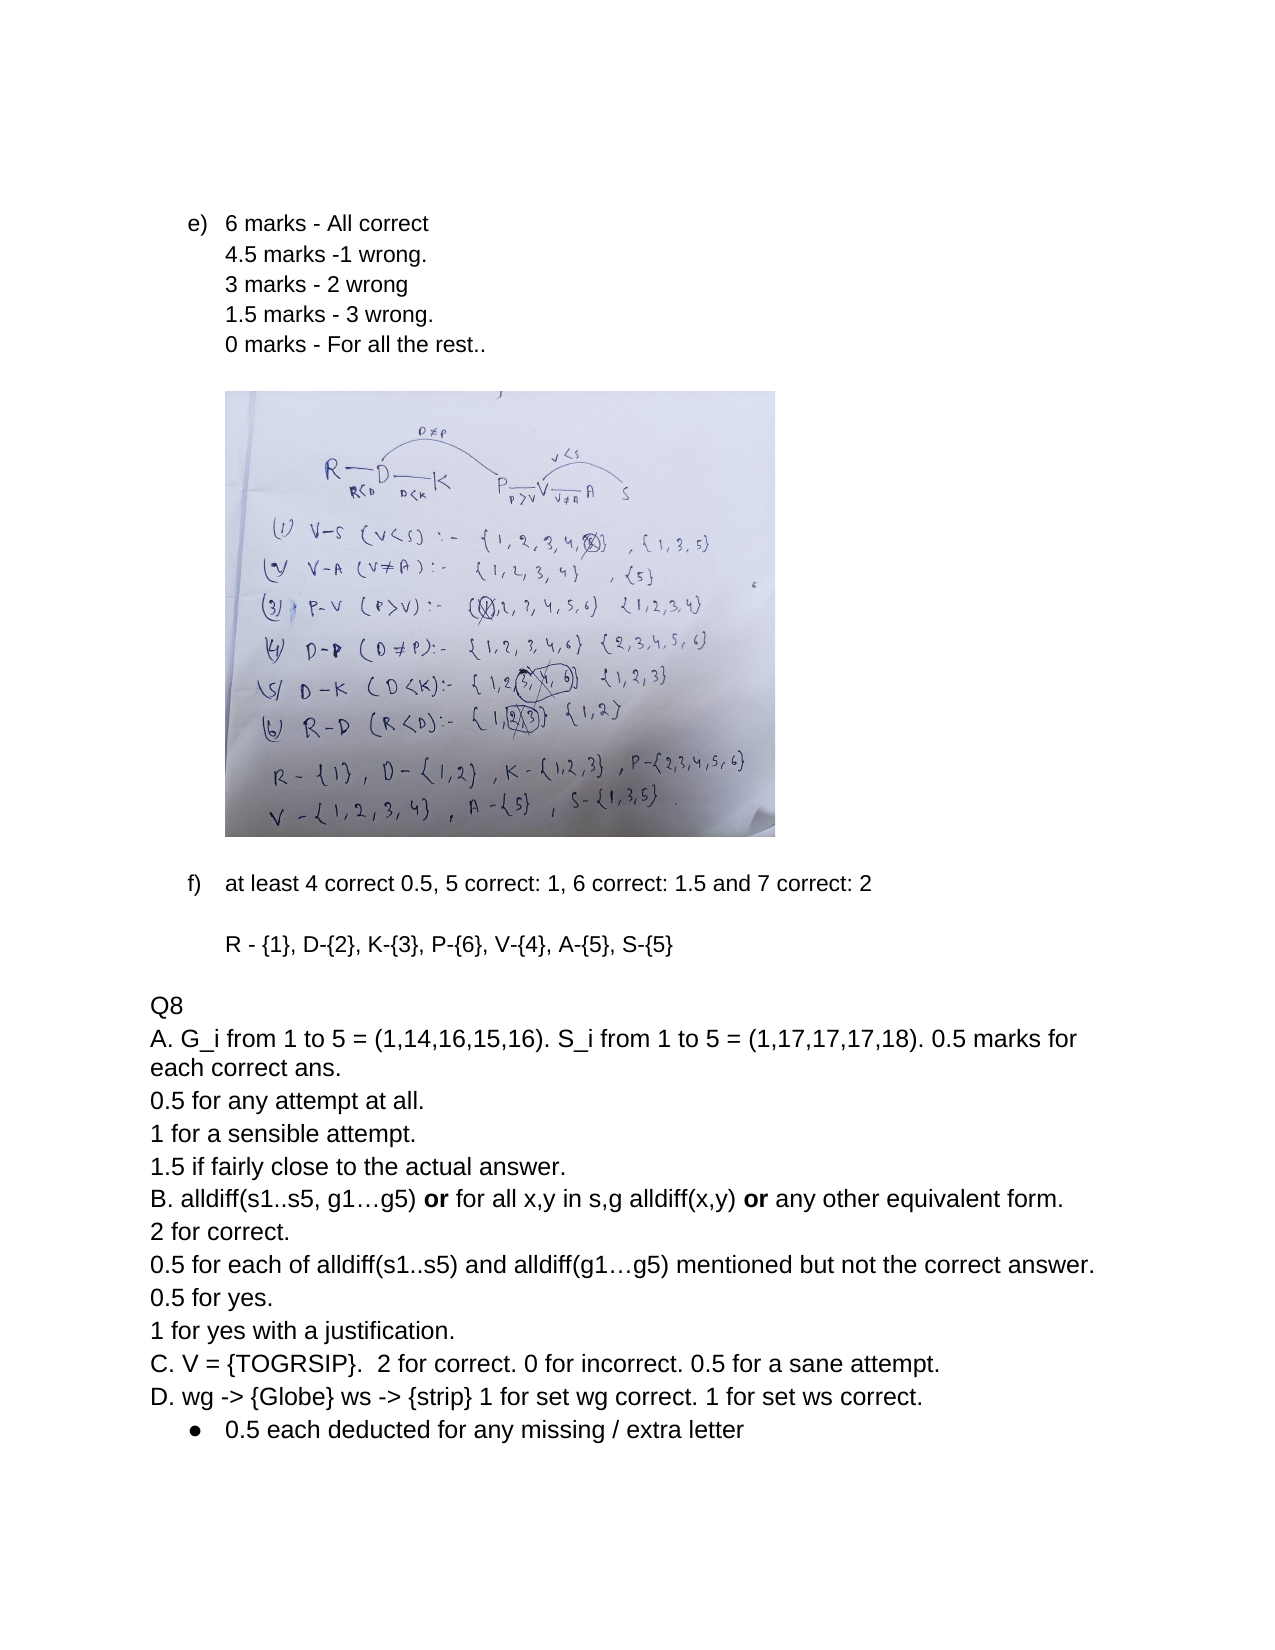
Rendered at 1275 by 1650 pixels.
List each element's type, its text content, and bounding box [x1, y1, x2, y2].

text 3 marks - 2 wrong [225, 271, 1125, 297]
text 1 for yes with a justification. [150, 1316, 1125, 1345]
text 0.5 for yes. [150, 1283, 1125, 1312]
text 0 marks - For all the rest.. [225, 331, 1125, 358]
text 0.5 for each of alldiff(s1..s5) and alldiff(g1…g5) mentioned but not the correct answer. [150, 1250, 1125, 1279]
text 4.5 marks -1 wrong. [225, 241, 1125, 267]
picture [225, 391, 776, 837]
text 2 for correct. [150, 1217, 1125, 1246]
list at least 4 correct 0.5, 5 correct: 1, 6 correct: 1.5 and 7 correct: 2 R - {1}, D-{2}, K-{3}, P-{6}, V-{4}, A-{5}, S-{5} [187, 870, 1125, 957]
text B. alldiff(s1..s5, g1…g5) or for all x,y in s,g alldiff(x,y) or any other equivalent form. [150, 1184, 1125, 1213]
list 0.5 each deducted for any missing / extra letter [187, 1415, 1125, 1443]
text 1.5 marks - 3 wrong. [225, 301, 1125, 327]
text 0.5 for any attempt at all. [150, 1086, 1125, 1114]
text 1 for a sensible attempt. [150, 1118, 1125, 1147]
text D. wg -> {Globe} ws -> {strip} 1 for set wg correct. 1 for set ws correct. [150, 1382, 1125, 1411]
text 1.5 if fairly close to the actual answer. [150, 1151, 1125, 1180]
list 6 marks - All correct [187, 210, 1125, 237]
text A. G_i from 1 to 5 = (1,14,16,15,16). S_i from 1 to 5 = (1,17,17,17,18). 0.5 marks for each correct ans. [150, 1024, 1125, 1081]
text C. V = {TOGRSIP}. 2 for correct. 0 for incorrect. 0.5 for a sane attempt. [150, 1349, 1125, 1378]
text Q8 [150, 991, 1125, 1020]
